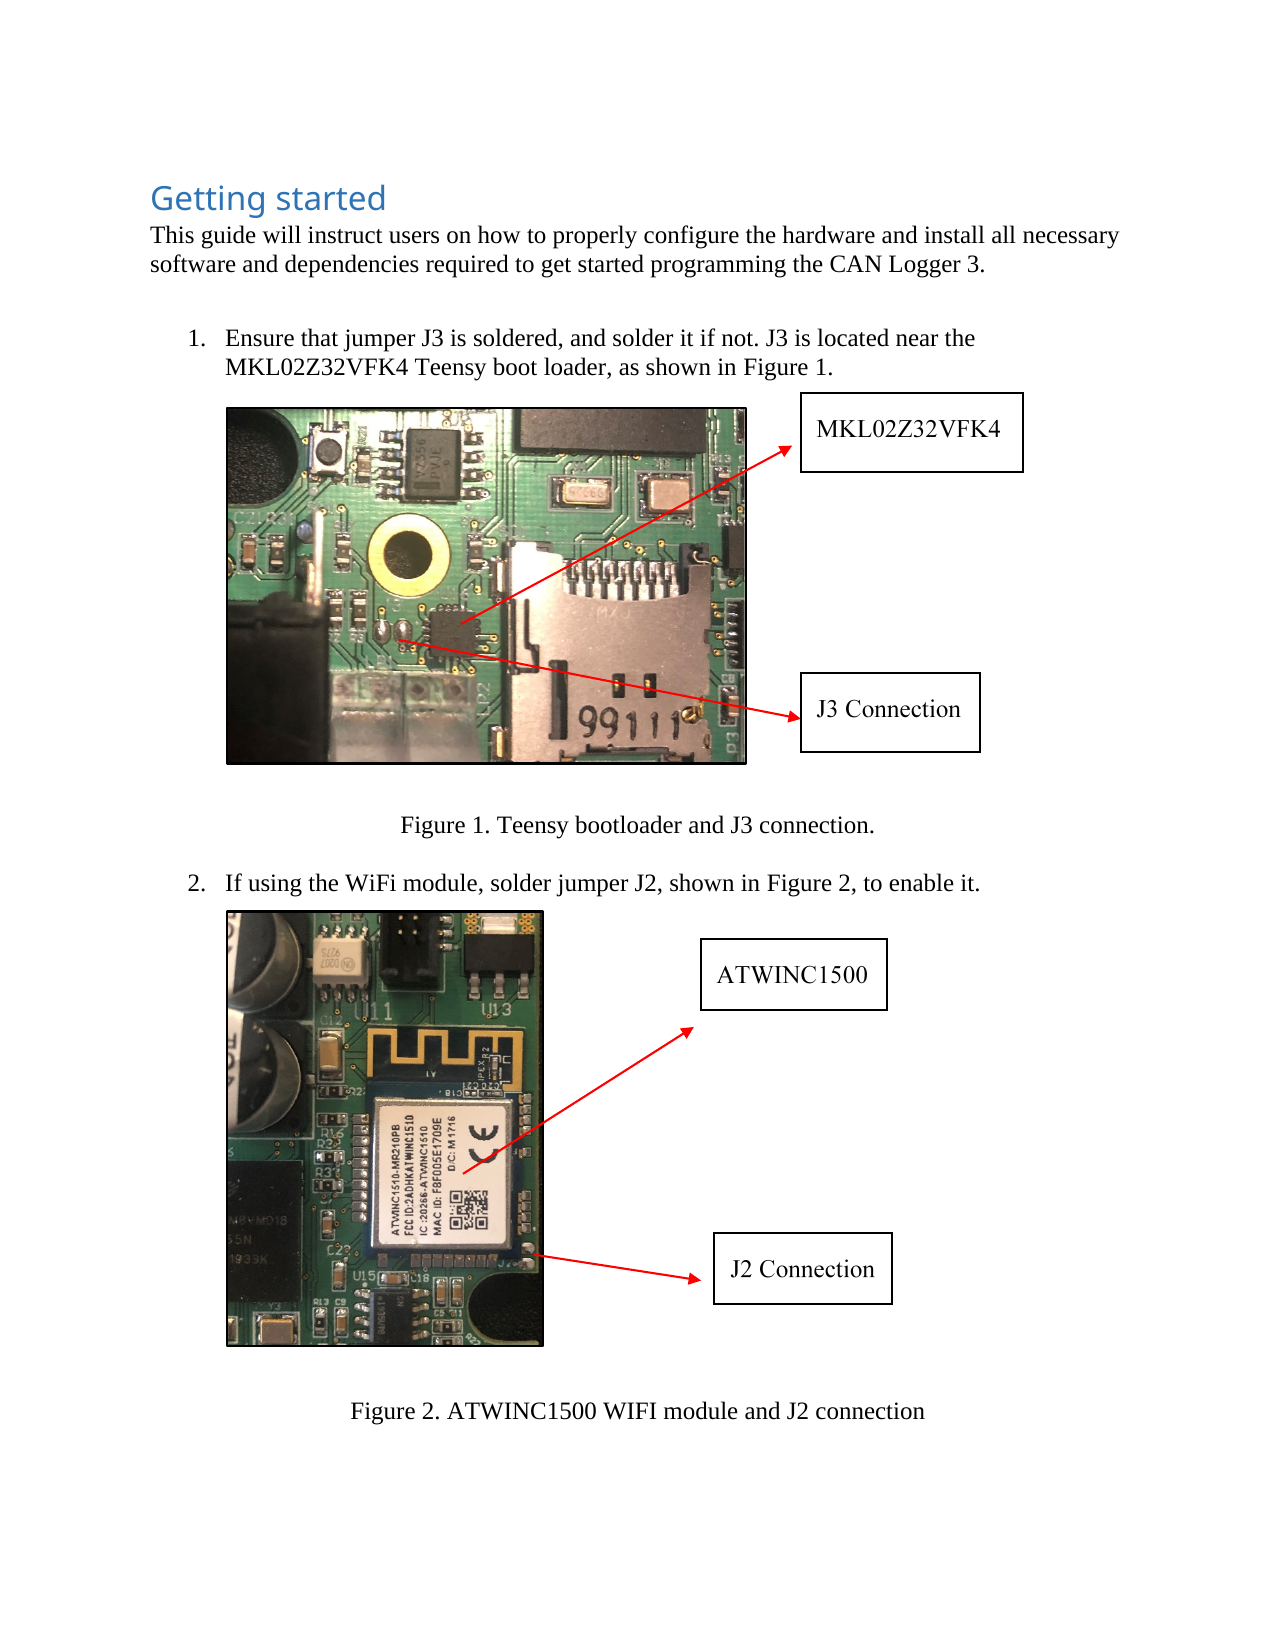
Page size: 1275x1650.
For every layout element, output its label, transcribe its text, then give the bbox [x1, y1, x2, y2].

text This guide will instruct users on how to properly configure the hardware and install all necessary software and dependencies required to get started programming the CAN Logger 3. [150, 220, 1125, 278]
text Figure 1. Teensy bootloader and J3 connection. [150, 811, 1125, 839]
text Figure 2. ATWINC1500 WIFI module and J2 connection [150, 1396, 1125, 1424]
subtitle Getting started [150, 175, 1125, 220]
list Ensure that jumper J3 is soldered, and solder it if not. J3 is located near the MKL02Z32VFK4 Teensy boot loader, as shown in Figure 1. [187, 323, 1125, 381]
list If using the WiFi module, solder jumper J2, shown in Figure 2, to enable it. [187, 868, 1125, 897]
